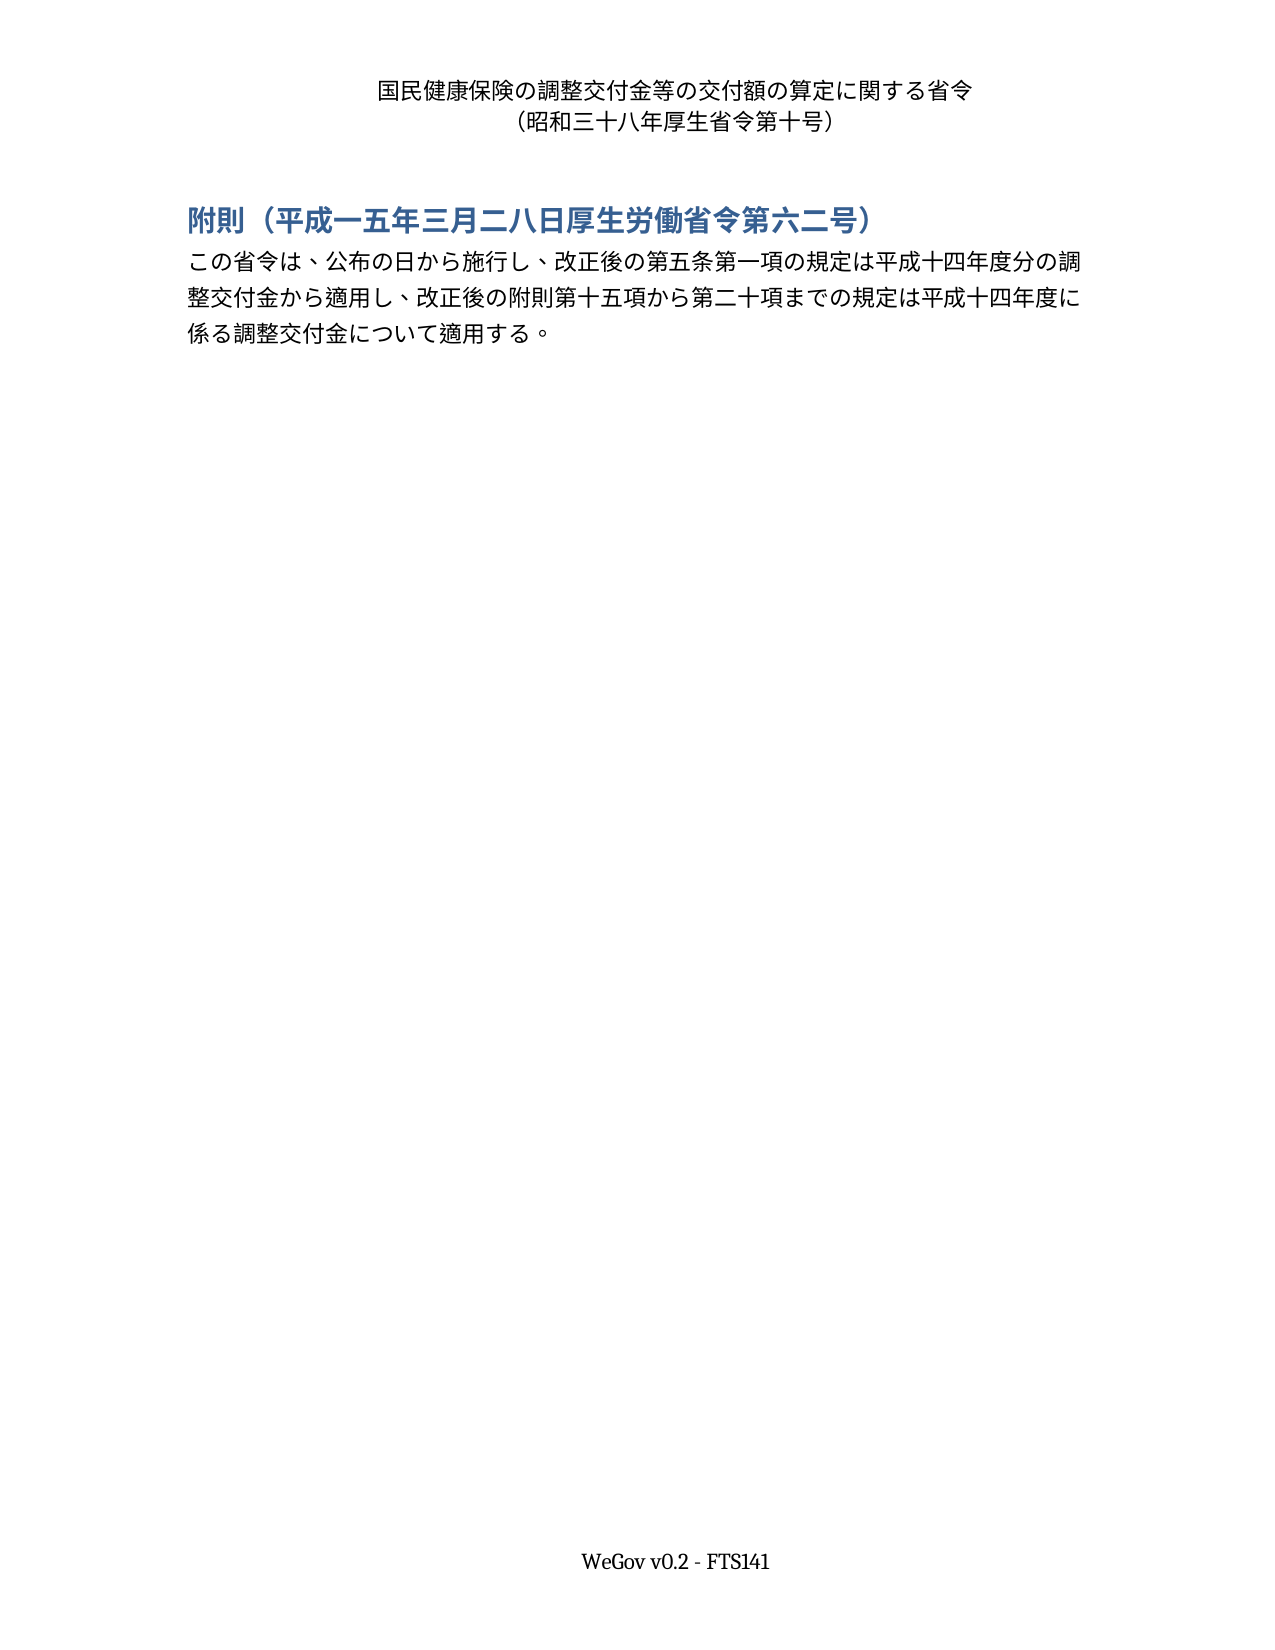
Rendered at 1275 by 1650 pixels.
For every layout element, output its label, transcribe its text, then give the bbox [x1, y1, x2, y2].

text この省令は、公布の日から施行し、改正後の第五条第一項の規定は平成十四年度分の調整交付金から適用し、改正後の附則第十五項から第二十項までの規定は平成十四年度に係る調整交付金について適用する。 [187, 246, 1087, 349]
subtitle 附則（平成一五年三月二八日厚生労働省令第六二号） [187, 200, 1087, 240]
